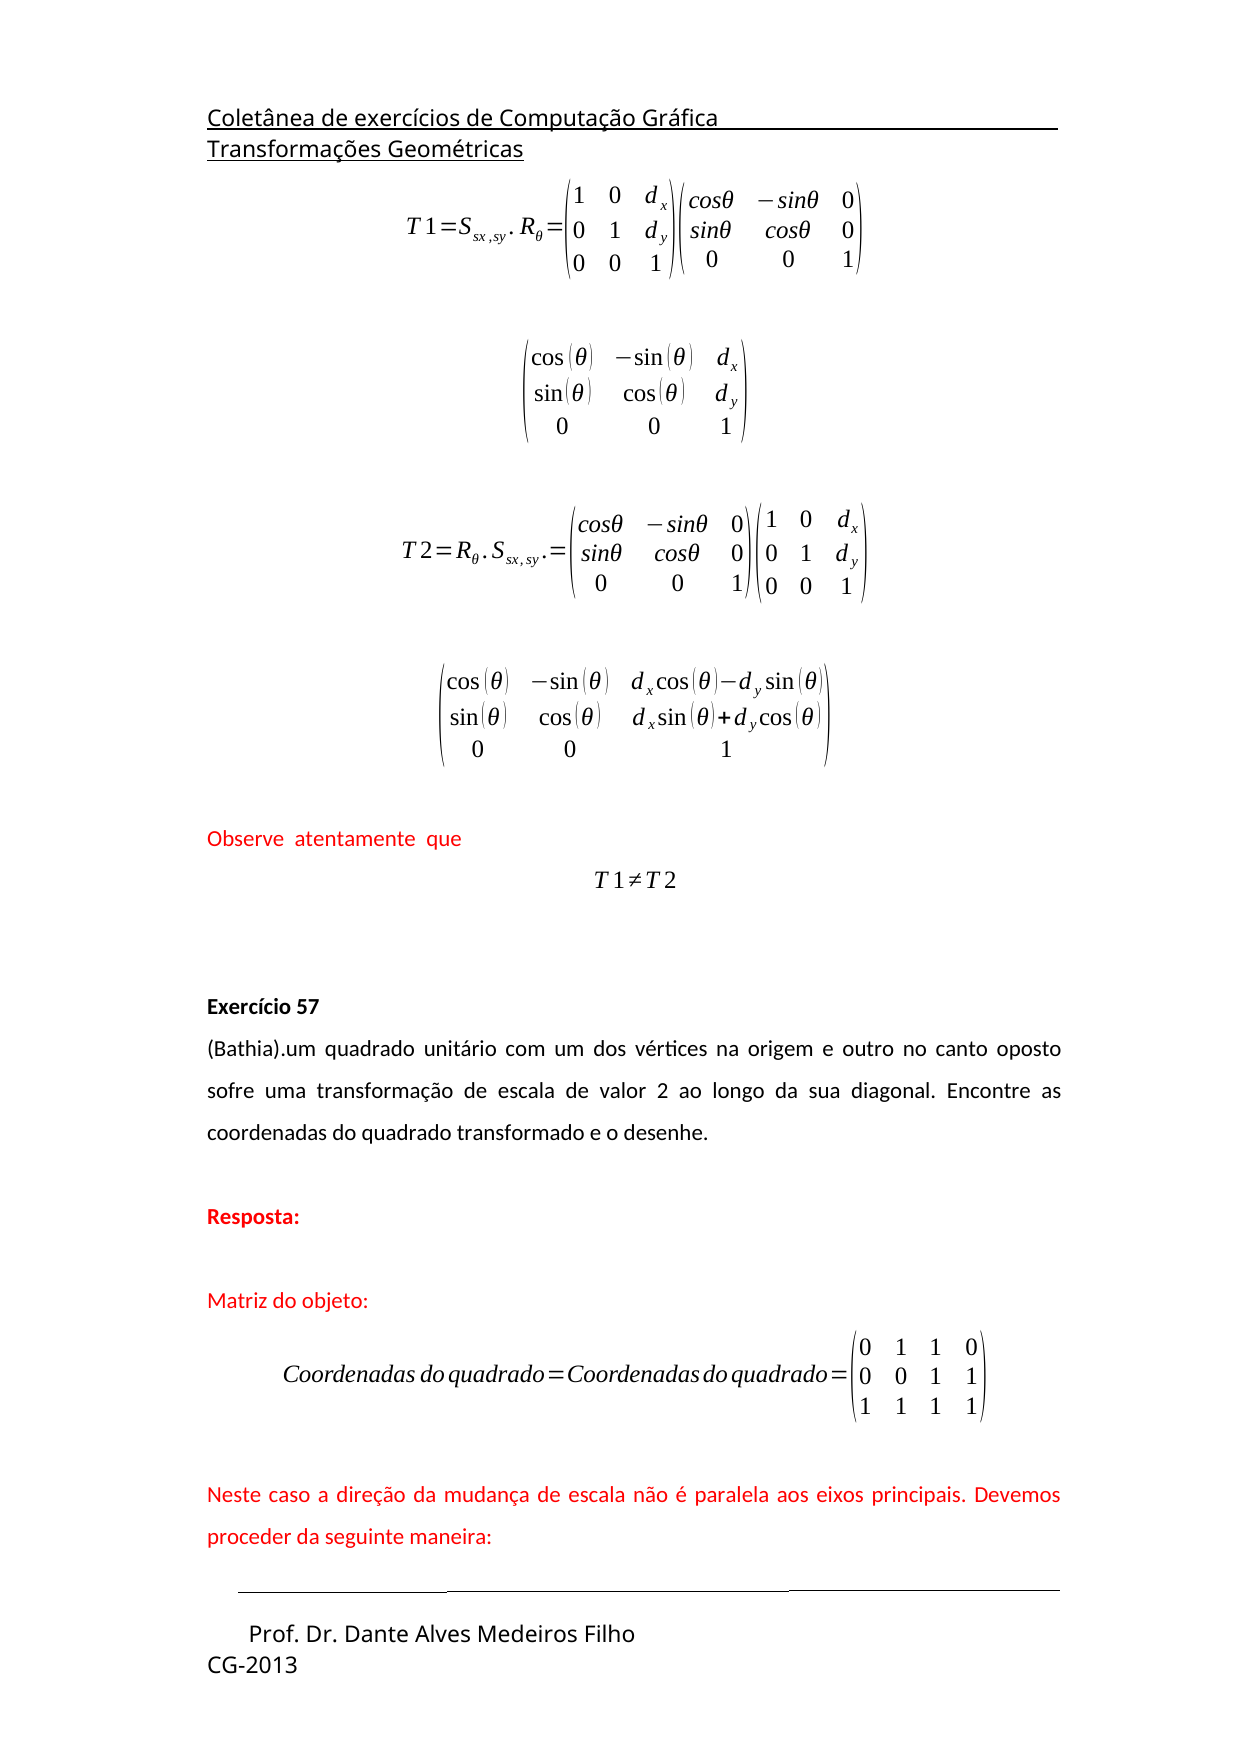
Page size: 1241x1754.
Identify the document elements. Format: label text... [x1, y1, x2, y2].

text (Bathia).um quadrado unitário com um dos vértices na origem e outro no canto oposto sofre uma transformação de escala de valor 2 ao longo da sua diagonal. Encontre as coordenadas do quadrado transformado e o desenhe. [207, 1034, 1063, 1146]
text Observe atentamente que [207, 824, 1063, 852]
text Matriz do objeto: [207, 1286, 1063, 1314]
text Neste caso a direção da mudança de escala não é paralela aos eixos principais. Devemos proceder da seguinte maneira: [207, 1480, 1063, 1550]
text Exercício 57 [207, 992, 1063, 1020]
text Resposta: [207, 1202, 1063, 1230]
